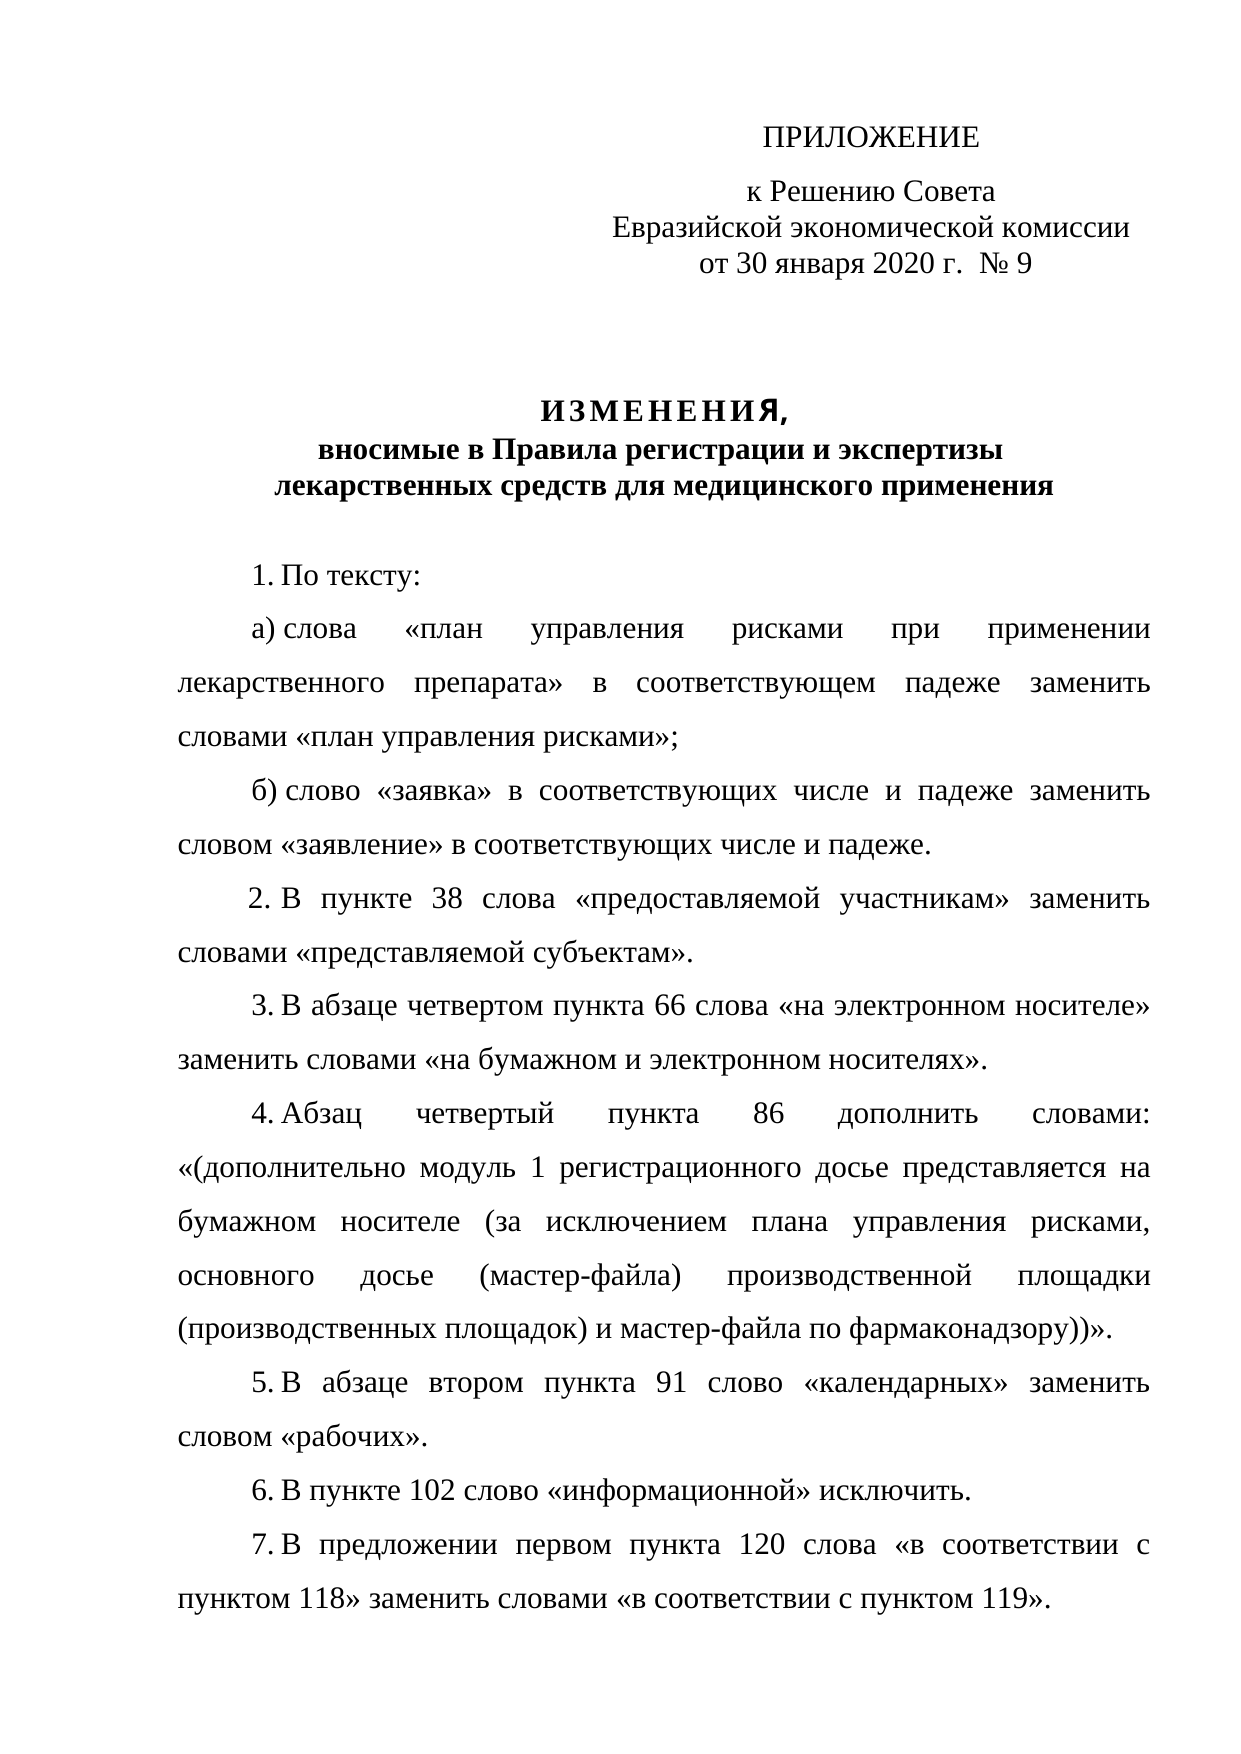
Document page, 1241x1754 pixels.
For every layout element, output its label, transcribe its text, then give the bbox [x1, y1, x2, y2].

list В абзаце четвертом пункта 66 слова «на электронном носителе» заменить словами «на бумажном и электронном носителях». [177, 987, 1152, 1076]
list В пункте 38 слова «предоставляемой участникам» заменить словами «представляемой субъектам». [177, 879, 1152, 969]
list В абзаце втором пункта 91 слово «календарных» заменить словом «рабочих». [177, 1364, 1152, 1453]
list В пункте 102 слово «информационной» исключить. [177, 1471, 1152, 1507]
list Абзац четвертый пункта 86 дополнить словами: «(дополнительно модуль 1 регистрационного досье представляется на бумажном носителе (за исключением плана управления рисками, основного досье (мастер-файла) производственной площадки (производственных площадок) и мастер-файла по фармаконадзору))». [177, 1094, 1152, 1346]
text а) слова «план управления рисками при применении лекарственного препарата» в соответствующем падеже заменить словами «план управления рисками»; [177, 610, 1152, 753]
text ИЗМЕНЕНИЯ, [177, 387, 1152, 430]
table_header ПРИЛОЖЕНИЕ к Решению Совета Евразийской экономической комиссии от 30 января 2020 г. № 9 [591, 118, 1152, 280]
list В предложении первом пункта 120 слова «в соответствии с пунктом 118» заменить словами «в соответствии с пунктом 119». [177, 1525, 1152, 1615]
text б) слово «заявка» в соответствующих числе и падеже заменить словом «заявление» в соответствующих числе и падеже. [177, 771, 1152, 861]
text вносимые в Правила регистрации и экспертизы лекарственных средств для медицинского применения [177, 430, 1152, 502]
list По тексту: [177, 556, 1152, 592]
